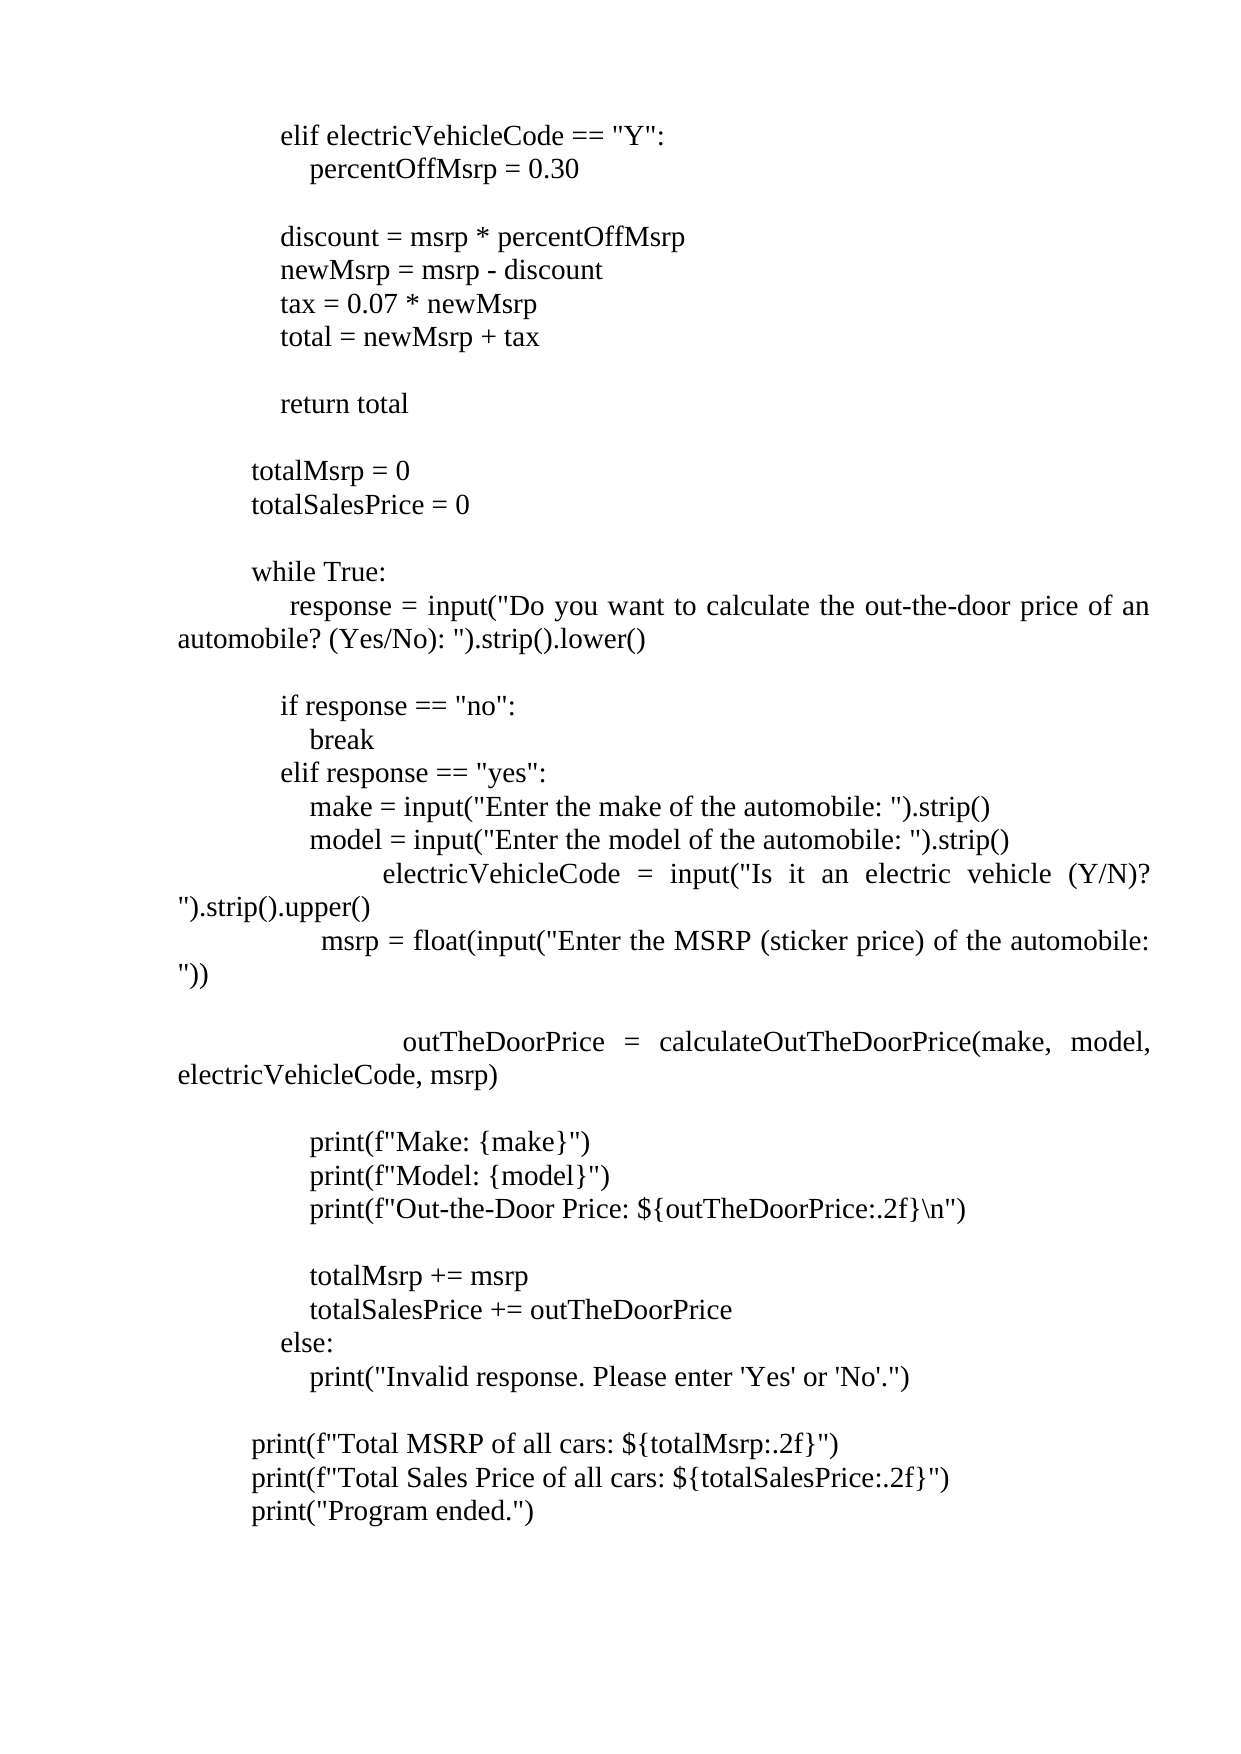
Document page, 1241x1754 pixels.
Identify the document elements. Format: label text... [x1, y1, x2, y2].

text break [177, 722, 1152, 755]
text print(f"Out-the-Door Price: ${outTheDoorPrice:.2f}\n") [177, 1191, 1152, 1225]
text return total [177, 386, 1152, 420]
text msrp = float(input("Enter the MSRP (sticker price) of the automobile: ")) [177, 923, 1152, 990]
text elif response == "yes": [177, 755, 1152, 789]
text print(f"Total Sales Price of all cars: ${totalSalesPrice:.2f}") [177, 1460, 1152, 1493]
text print("Invalid response. Please enter 'Yes' or 'No'.") [177, 1359, 1152, 1393]
text while True: [177, 554, 1152, 588]
text outTheDoorPrice = calculateOutTheDoorPrice(make, model, electricVehicleCode, msrp) [177, 1024, 1152, 1091]
text discount = msrp * percentOffMsrp [177, 219, 1152, 252]
text total = newMsrp + tax [177, 319, 1152, 353]
text else: [177, 1326, 1152, 1359]
text totalMsrp = 0 [177, 453, 1152, 487]
text percentOffMsrp = 0.30 [177, 152, 1152, 185]
text tax = 0.07 * newMsrp [177, 286, 1152, 319]
text elif electricVehicleCode == "Y": [177, 118, 1152, 152]
text print("Program ended.") [177, 1493, 1152, 1527]
text if response == "no": [177, 688, 1152, 722]
text print(f"Model: {model}") [177, 1158, 1152, 1191]
text totalSalesPrice += outTheDoorPrice [177, 1292, 1152, 1326]
text print(f"Make: {make}") [177, 1124, 1152, 1158]
text response = input("Do you want to calculate the out-the-door price of an automobile? (Yes/No): ").strip().lower() [177, 588, 1152, 655]
text totalSalesPrice = 0 [177, 487, 1152, 521]
text print(f"Total MSRP of all cars: ${totalMsrp:.2f}") [177, 1426, 1152, 1460]
text electricVehicleCode = input("Is it an electric vehicle (Y/N)? ").strip().upper() [177, 856, 1152, 923]
text totalMsrp += msrp [177, 1258, 1152, 1292]
text model = input("Enter the model of the automobile: ").strip() [177, 822, 1152, 856]
text newMsrp = msrp - discount [177, 252, 1152, 286]
text make = input("Enter the make of the automobile: ").strip() [177, 789, 1152, 822]
